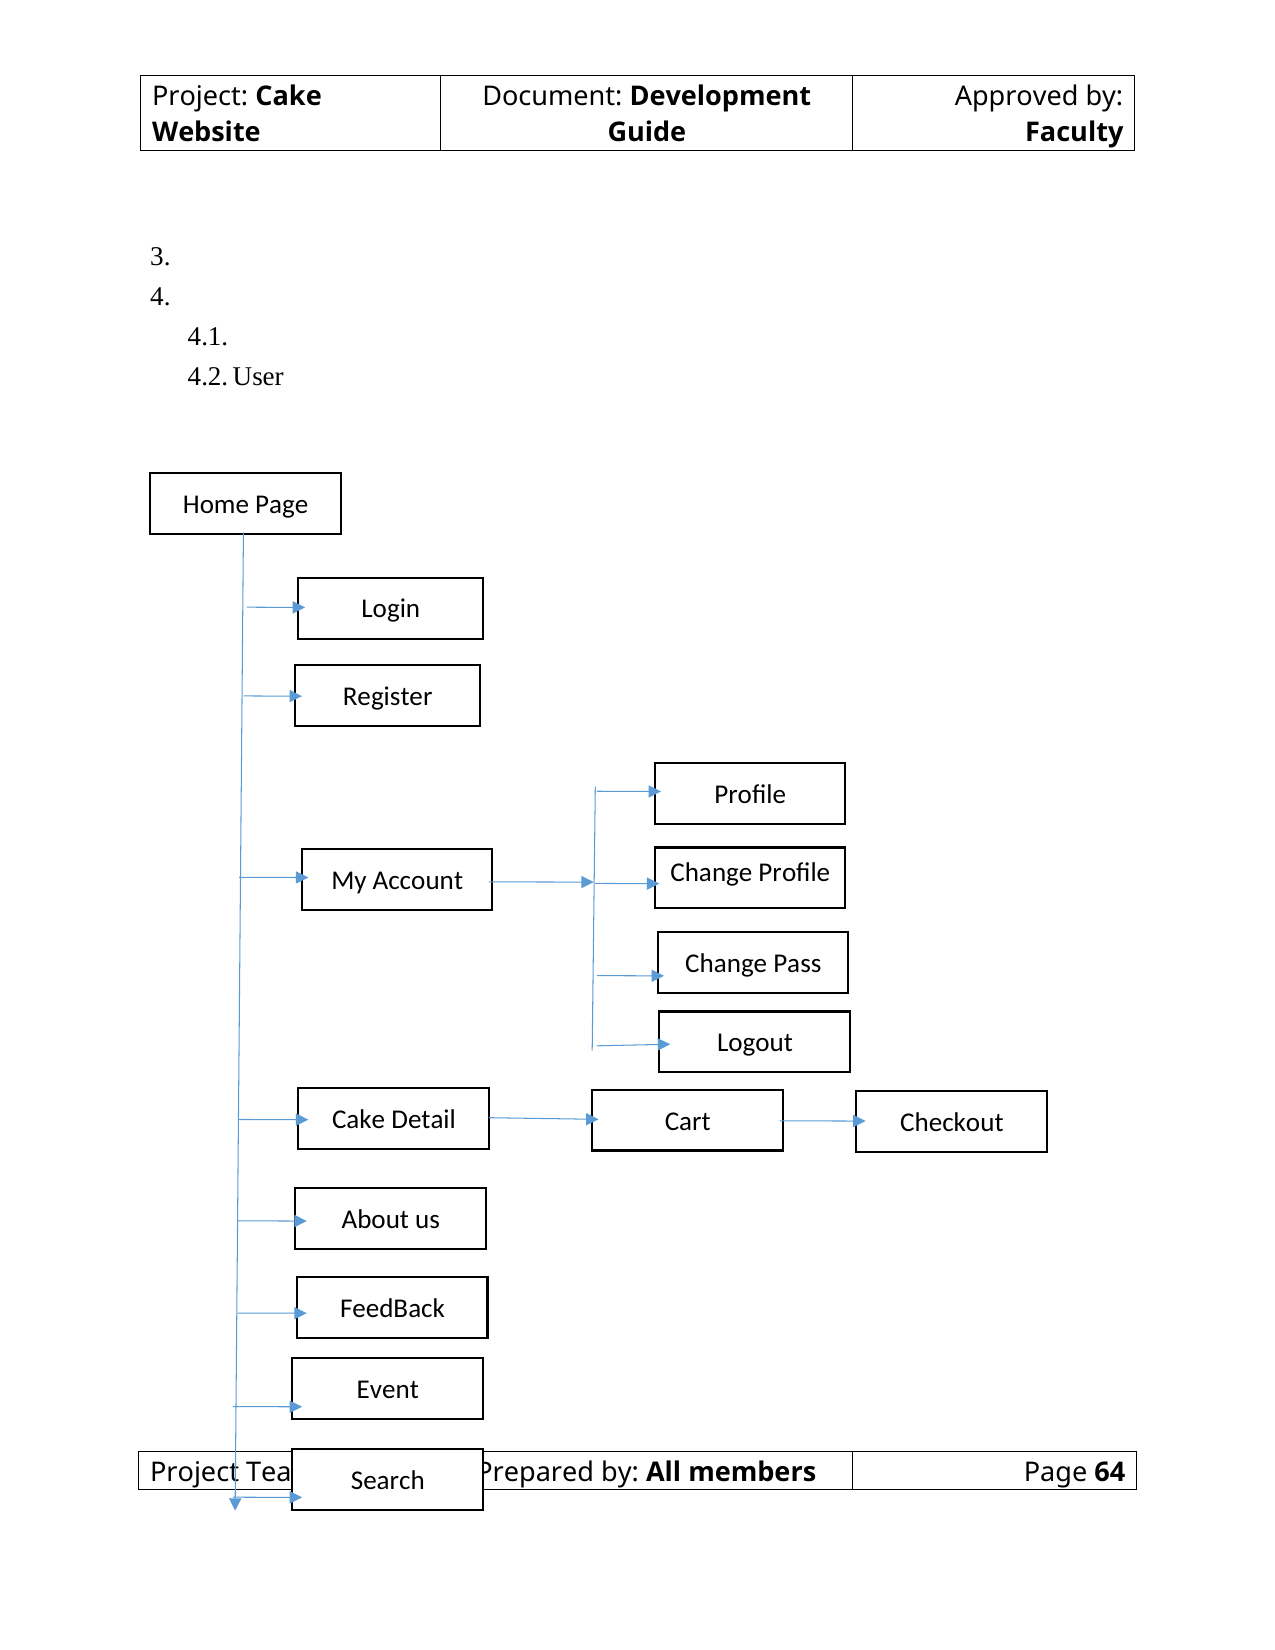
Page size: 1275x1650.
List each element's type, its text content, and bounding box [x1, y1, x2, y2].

subtitle User [187, 360, 1125, 391]
